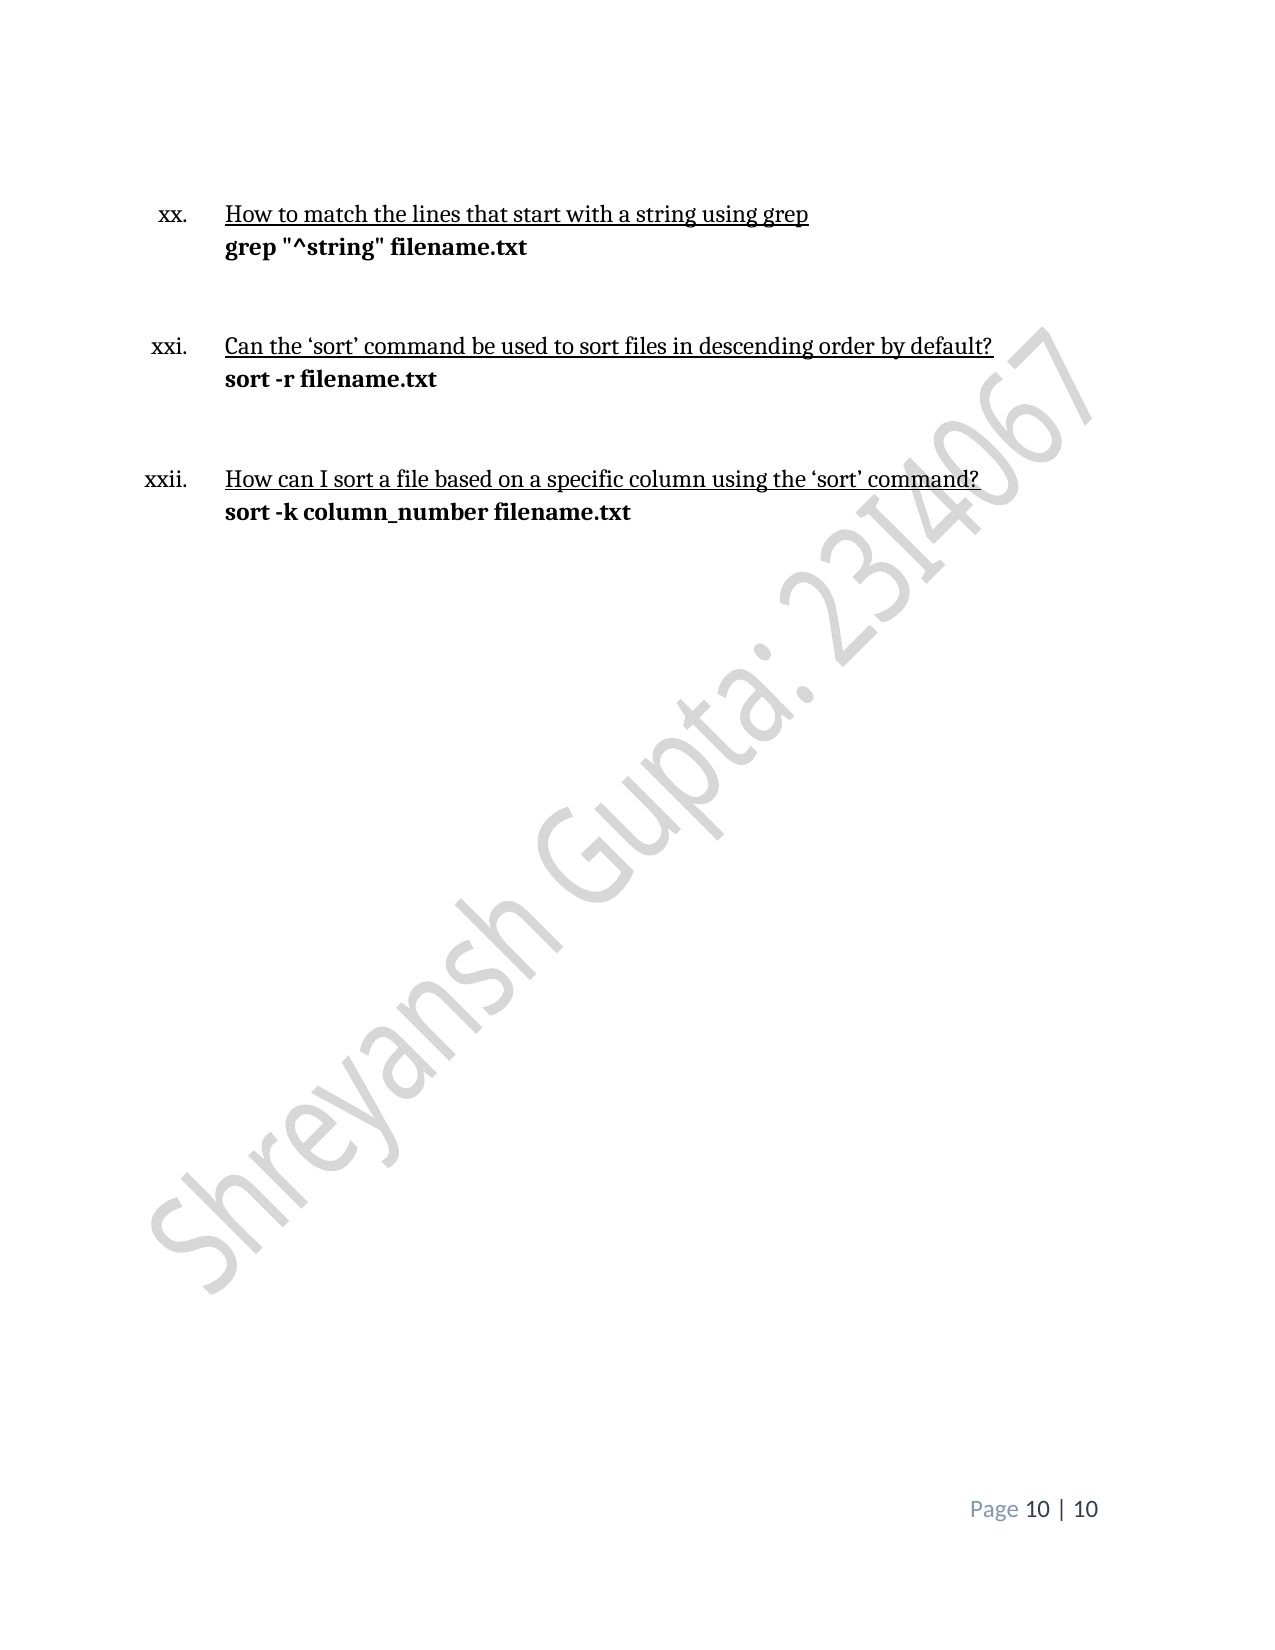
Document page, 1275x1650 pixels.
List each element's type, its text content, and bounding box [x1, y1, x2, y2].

text grep "^string" filename.txt [225, 233, 1125, 261]
text sort -k column_number filename.txt [225, 497, 1125, 526]
list How to match the lines that start with a string using grep [187, 200, 1125, 228]
text sort -r filename.txt [225, 365, 1125, 394]
list How can I sort a file based on a specific column using the ‘sort’ command? [187, 464, 1125, 493]
list Can the ‘sort’ command be used to sort files in descending order by default? [187, 332, 1125, 361]
